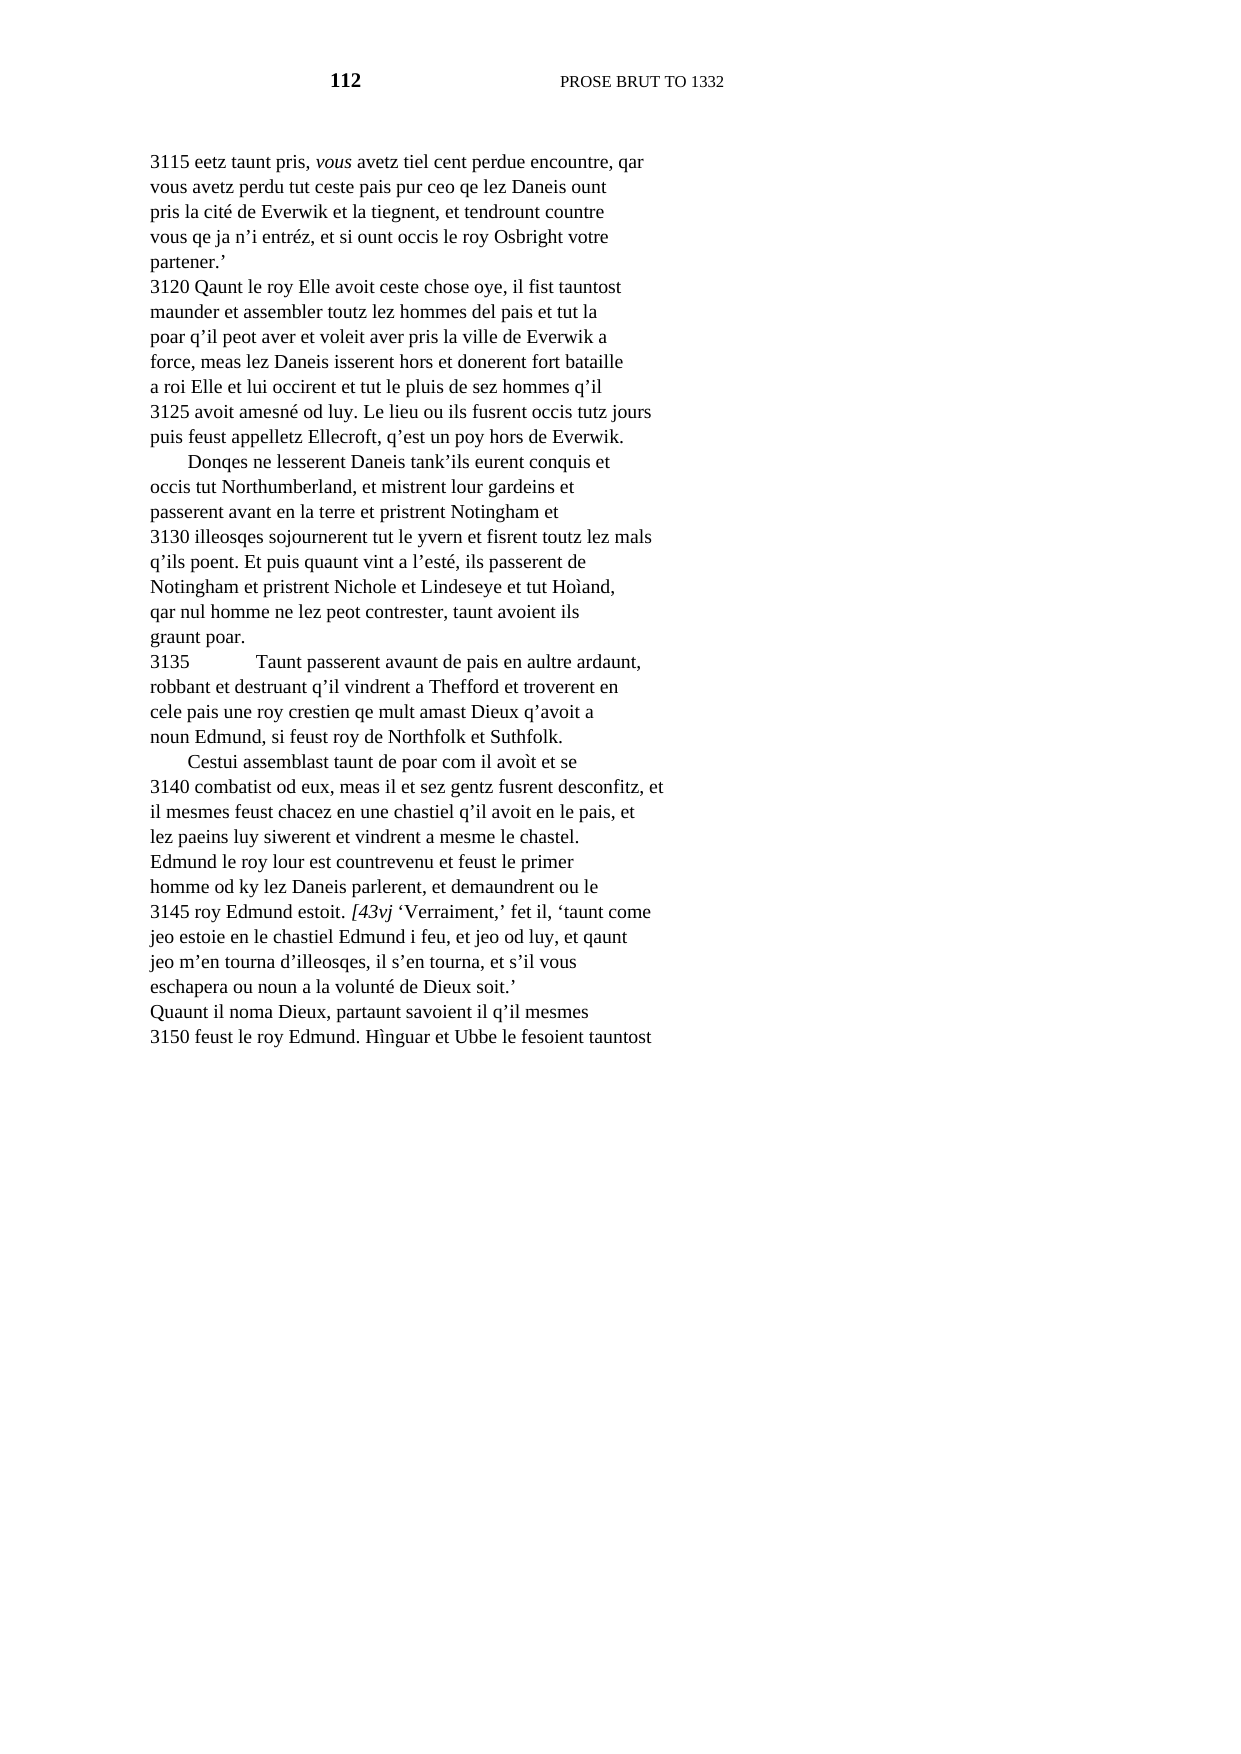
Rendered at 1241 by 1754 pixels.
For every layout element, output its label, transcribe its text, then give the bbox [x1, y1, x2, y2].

text 3135 Taunt passerent avaunt de pais en aultre ardaunt, [150, 649, 1090, 674]
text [150, 149, 1090, 274]
text Donqes ne lesserent Daneis tank’ils eurent conquis et occis tut Northumberland, et mistrent lour gardeins et passerent avant en la terre et pristrent Notingham et 3130 illeosqes sojournerent tut le yvern et fisrent toutz lez mals q’ils poent. Et puis quaunt vint a l’esté, ils passerent de Notingham et pristrent Nichole et Lindeseye et tut Hoìand, qar nul homme ne lez peot contrester, taunt avoient ils graunt poar. [150, 449, 1090, 649]
text Cestui assemblast taunt de poar com il avoìt et se 3140 combatist od eux, meas il et sez gentz fusrent desconfitz, et il mesmes feust chacez en une chastiel q’il avoit en le pais, et lez paeins luy siwerent et vindrent a mesme le chastel. Edmund le roy lour est countrevenu et feust le primer homme od ky lez Daneis parlerent, et demaundrent ou le 3145 roy Edmund estoit. [43vj ‘Verraiment,’ fet il, ‘taunt come jeo estoie en le chastiel Edmund i feu, et jeo od luy, et qaunt jeo m’en tourna d’illeosqes, il s’en tourna, et s’il vous eschapera ou noun a la volunté de Dieux soit.’ [150, 749, 1090, 999]
text robbant et destruant q’il vindrent a Thefford et troverent en cele pais une roy crestien qe mult amast Dieux q’avoit a noun Edmund, si feust roy de Northfolk et Suthfolk. [150, 674, 1090, 749]
text Quaunt il noma Dieux, partaunt savoient il q’il mesmes 3150 feust le roy Edmund. Hìnguar et Ubbe le fesoient tauntost [150, 999, 1090, 1049]
text 3120 Qaunt le roy Elle avoit ceste chose oye, il fist tauntost maunder et assembler toutz lez hommes del pais et tut la poar q’il peot aver et voleit aver pris la ville de Everwik a force, meas lez Daneis isserent hors et donerent fort bataille a roi Elle et lui occirent et tut le pluis de sez hommes q’il 3125 avoit amesné od luy. Le lieu ou ils fusrent occis tutz jours puis feust appelletz Ellecroft, q’est un poy hors de Everwik. [150, 274, 1090, 449]
